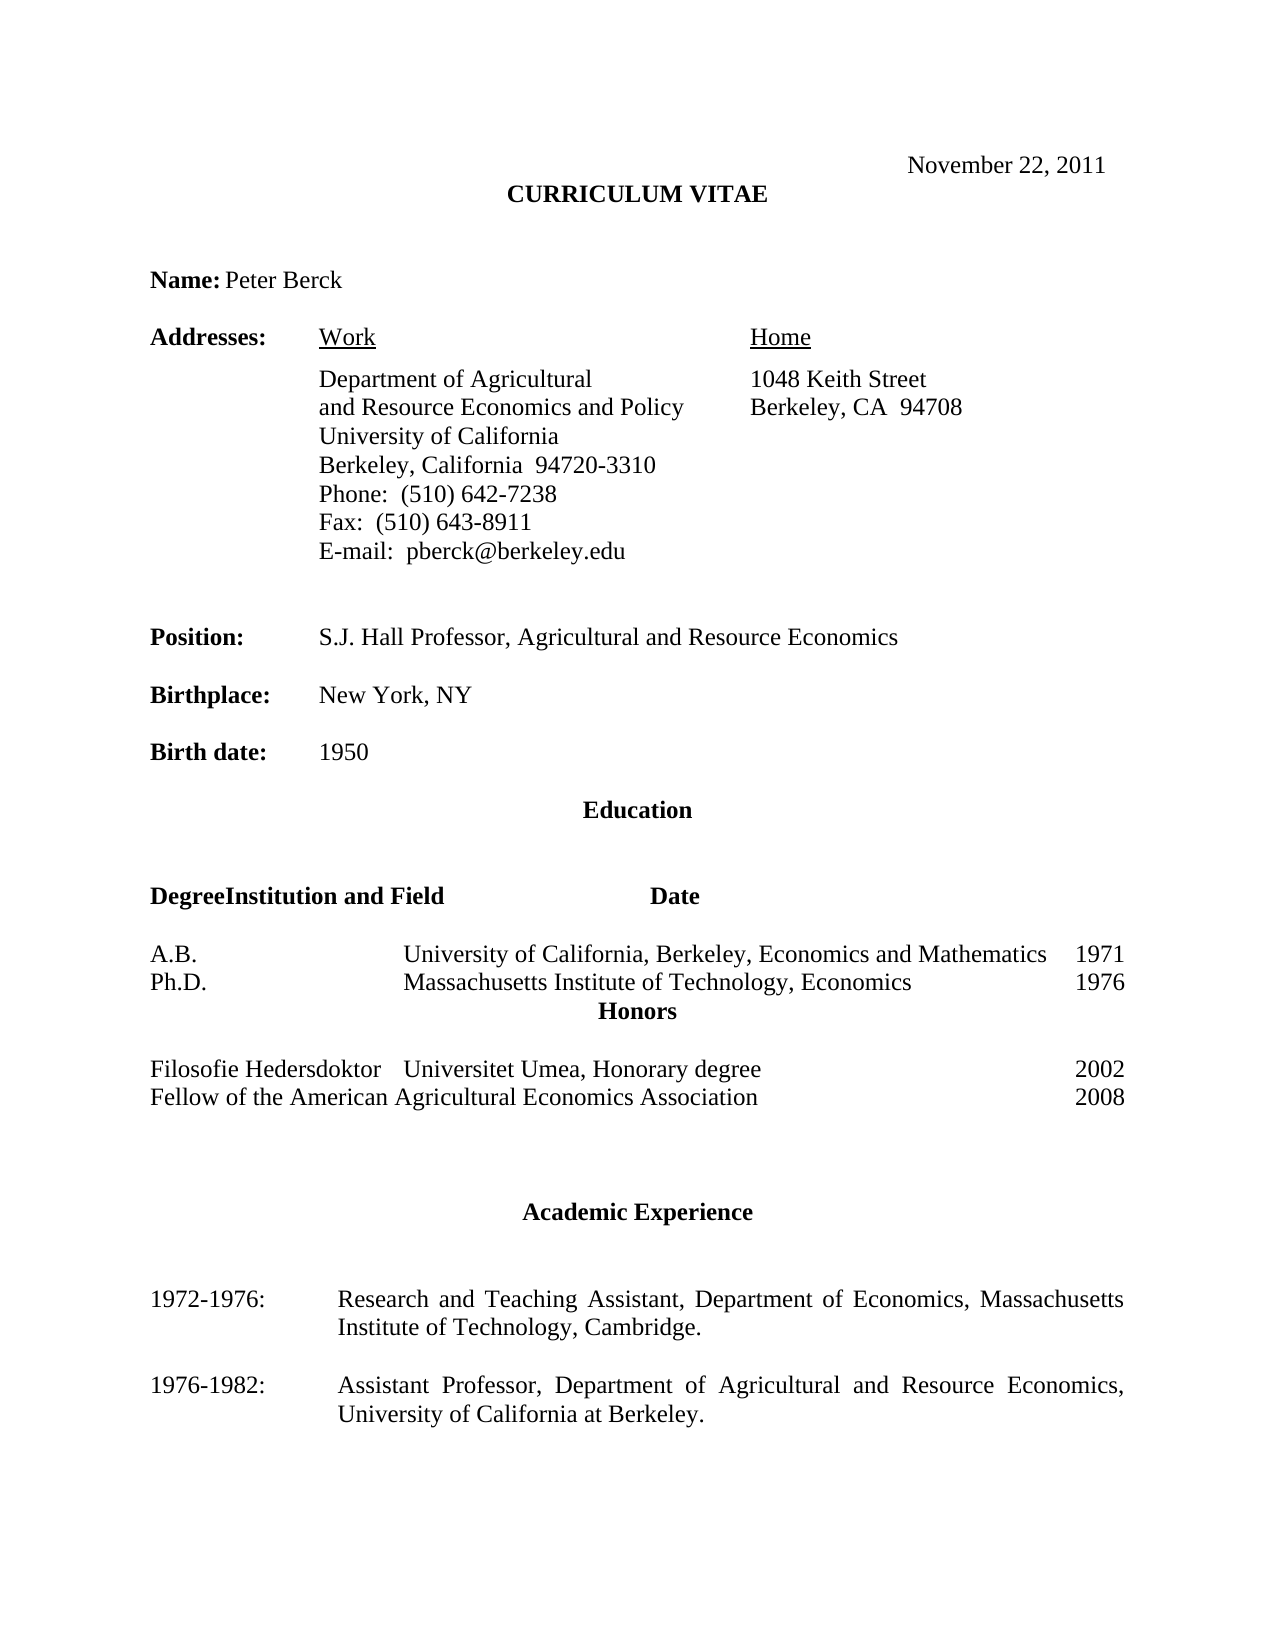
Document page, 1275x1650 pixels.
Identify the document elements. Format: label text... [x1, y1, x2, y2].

text Education [150, 795, 1125, 824]
text Ph.D. Massachusetts Institute of Technology, Economics 1976 [150, 967, 1125, 996]
text Fellow of the American Agricultural Economics Association 2008 [150, 1082, 1125, 1111]
text Department of Agricultural 1048 Keith Street [150, 364, 1125, 392]
text November 22, 2011 [150, 150, 1125, 179]
text 1976-1982: Assistant Professor, Department of Agricultural and Resource Economics, University of California at Berkeley. [150, 1370, 1125, 1427]
text and Resource Economics and Policy Berkeley, CA 94708 [150, 392, 1125, 421]
text Name: Peter Berck [150, 265, 1125, 294]
text Position: S.J. Hall Professor, Agricultural and Resource Economics [150, 622, 1125, 651]
text A.B. University of California, Berkeley, Economics and Mathematics 1971 [150, 939, 1125, 967]
text Filosofie Hedersdoktor Universitet Umea, Honorary degree 2002 [150, 1054, 1125, 1082]
text Birth date: 1950 [150, 737, 1125, 766]
text 1972-1976: Research and Teaching Assistant, Department of Economics, Massachusetts Institute of Technology, Cambridge. [150, 1284, 1125, 1341]
text Berkeley, California 94720-3310 [150, 450, 1125, 479]
text Phone: (510) 642-7238 [150, 479, 1125, 507]
text Academic Experience [150, 1197, 1125, 1226]
text CURRICULUM VITAE [150, 179, 1125, 207]
text Fax: (510) 643-8911 [150, 507, 1125, 536]
subtitle Degree Institution and Field Date [150, 881, 1125, 910]
text University of California [150, 421, 1125, 450]
text Birthplace: New York, NY [150, 680, 1125, 709]
text Addresses: Work Home [150, 322, 1125, 351]
text Honors [150, 996, 1125, 1025]
text E-mail: pberck@berkeley.edu [150, 536, 1125, 565]
